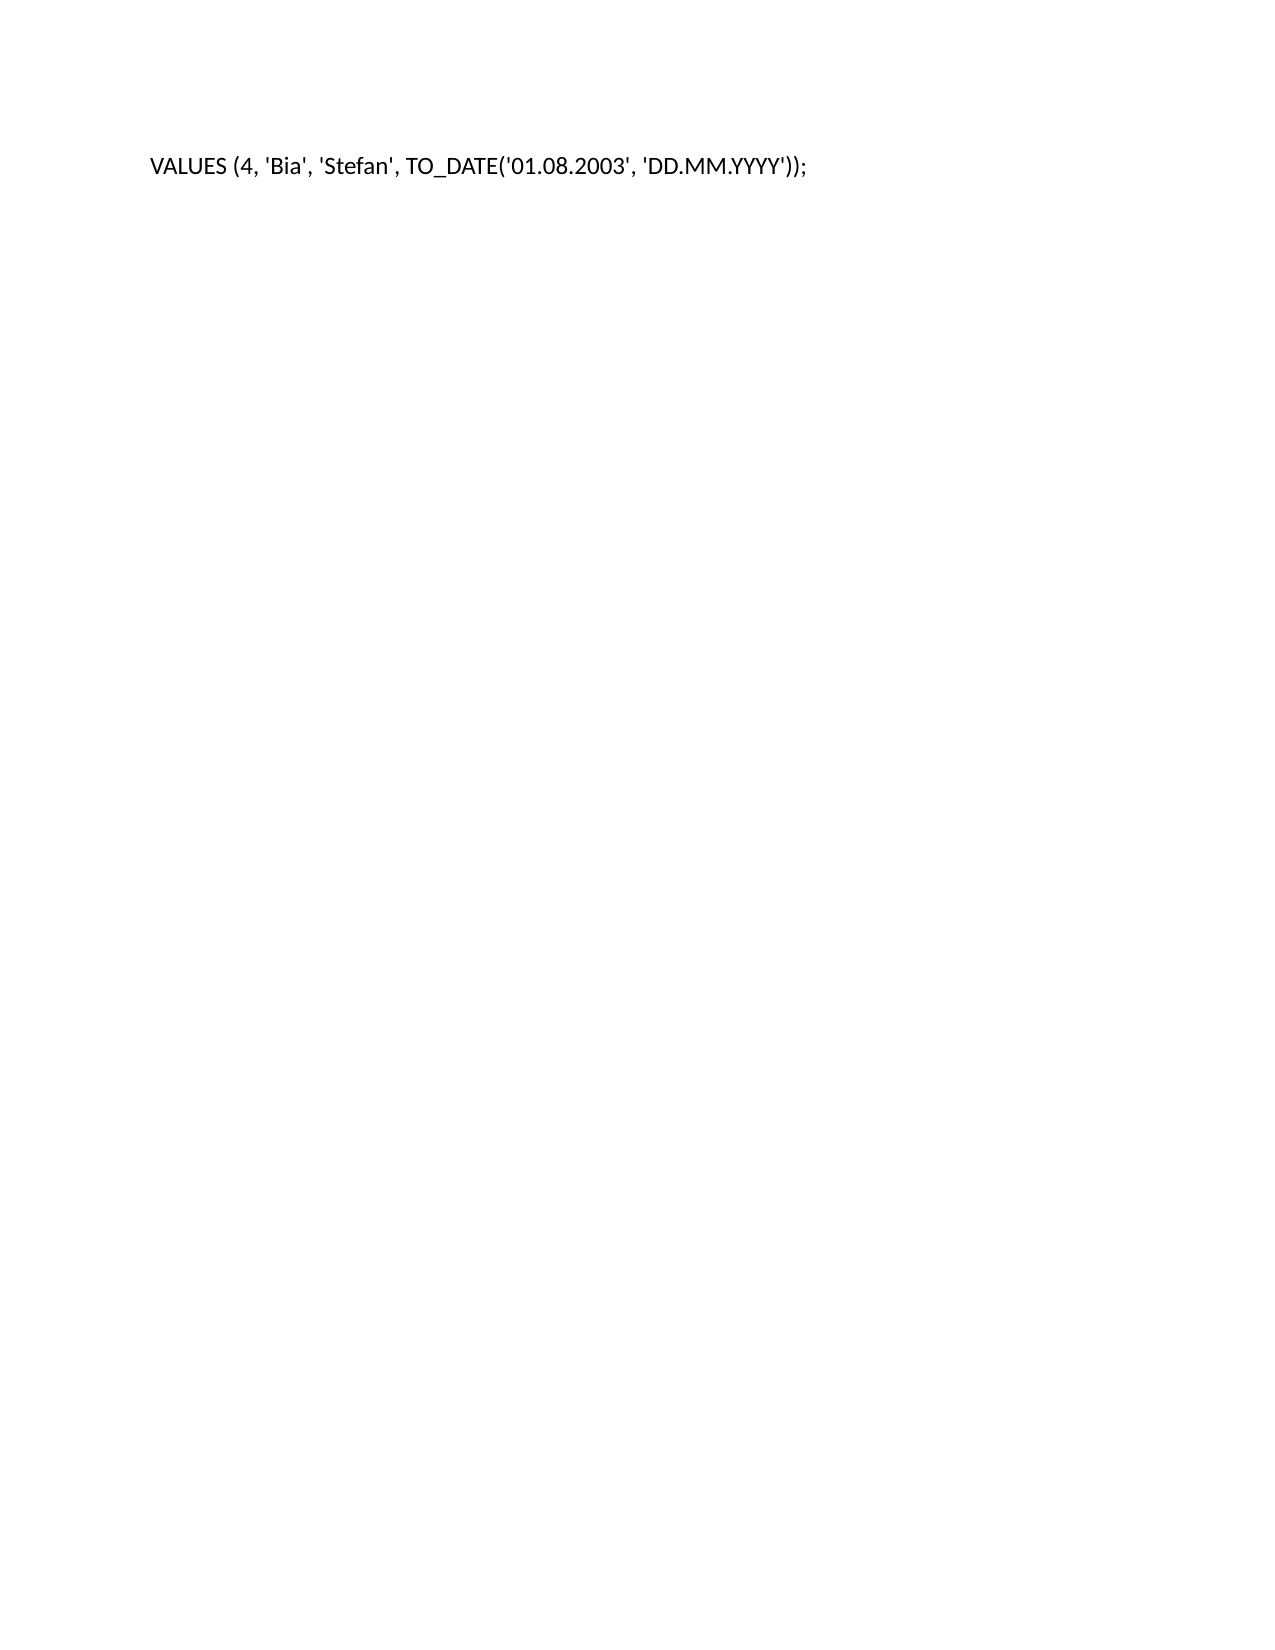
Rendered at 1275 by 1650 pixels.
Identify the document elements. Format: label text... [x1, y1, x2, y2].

text VALUES (4, 'Bia', 'Stefan', TO_DATE('01.08.2003', 'DD.MM.YYYY')); [150, 150, 1125, 181]
